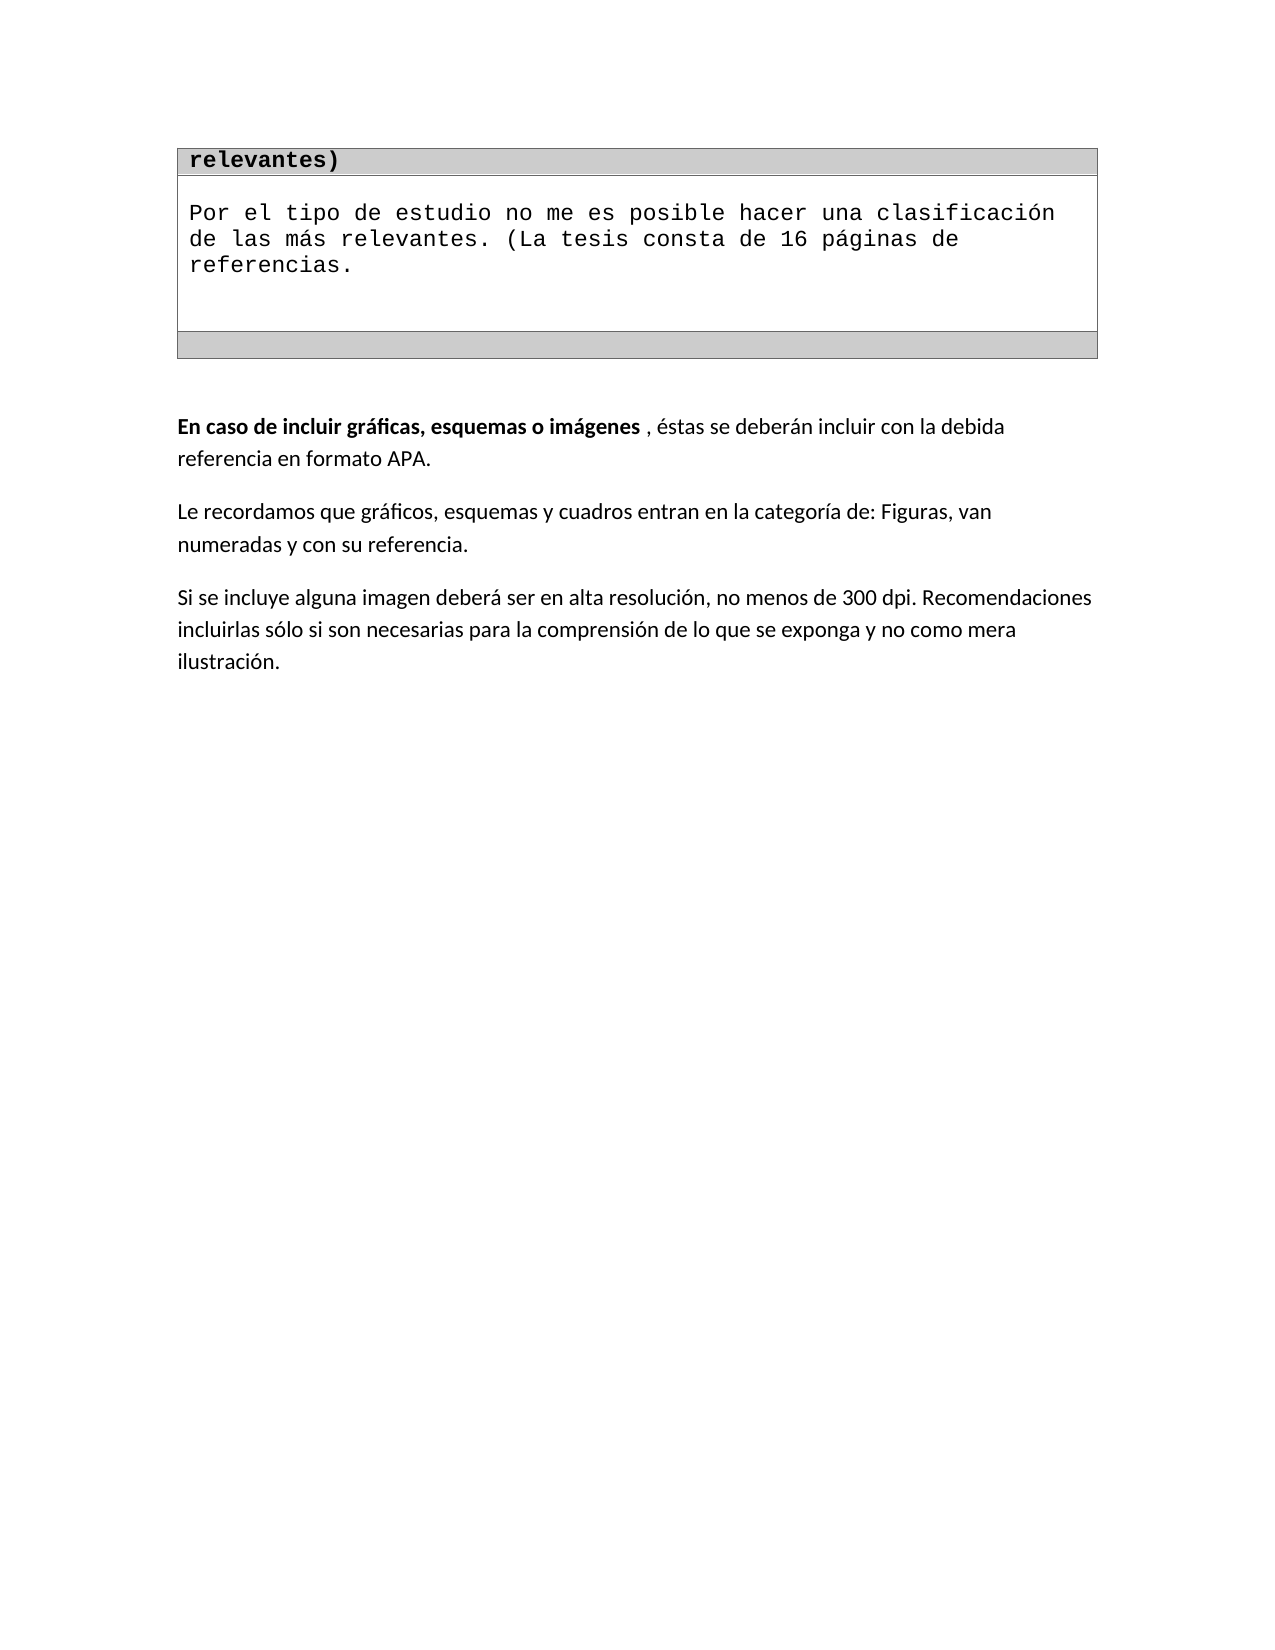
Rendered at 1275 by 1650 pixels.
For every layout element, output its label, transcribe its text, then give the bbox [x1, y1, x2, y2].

text En caso de incluir gráficas, esquemas o imágenes , éstas se deberán incluir con la debida referencia en formato APA. [177, 412, 1098, 472]
table_cell Por el tipo de estudio no me es posible hacer una clasificación de las más relevantes. (La tesis consta de 16 páginas de referencias. [178, 176, 1097, 331]
text Le recordamos que gráficos, esquemas y cuadros entran en la categoría de: Figuras, van numeradas y con su referencia. [177, 497, 1098, 558]
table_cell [178, 149, 1097, 174]
table_cell [178, 332, 1097, 358]
text Si se incluye alguna imagen deberá ser en alta resolución, no menos de 300 dpi. Recomendaciones incluirlas sólo si son necesarias para la comprensión de lo que se exponga y no como mera ilustración. [177, 583, 1098, 675]
